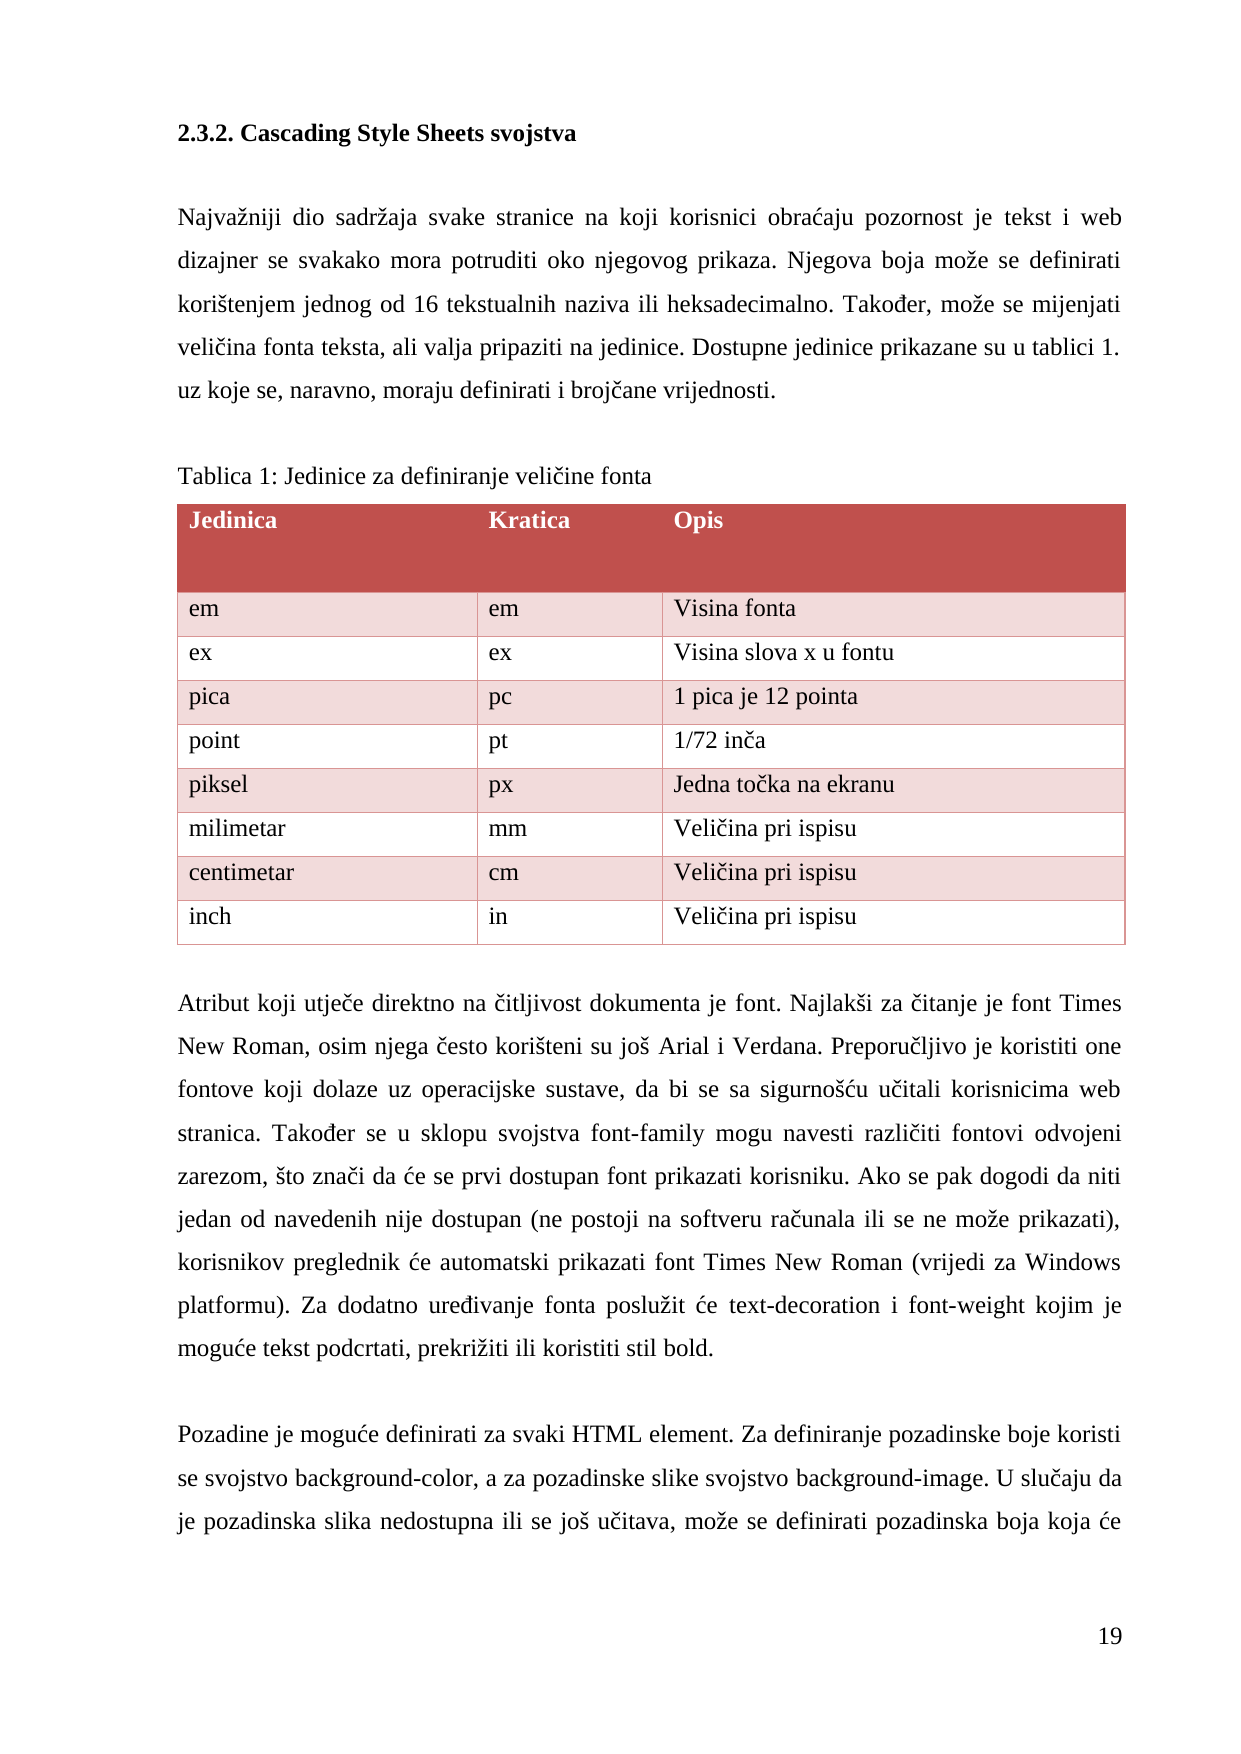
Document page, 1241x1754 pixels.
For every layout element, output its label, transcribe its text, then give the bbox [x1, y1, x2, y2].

table_cell Jedna točka na ekranu [663, 769, 1124, 812]
table_cell piksel [178, 769, 477, 812]
table_cell pc [478, 681, 662, 724]
table_cell 1 pica je 12 pointa [663, 681, 1124, 724]
table_cell em [178, 593, 477, 636]
table_header Opis [663, 505, 1124, 592]
table_cell centimetar [178, 857, 477, 900]
table_cell ex [478, 637, 662, 680]
table_cell 1/72 inča [663, 725, 1124, 768]
table_cell Veličina pri ispisu [663, 813, 1124, 856]
table_cell Veličina pri ispisu [663, 857, 1124, 900]
subtitle 2.3.2. Cascading Style Sheets svojstva [177, 118, 1122, 147]
table_cell Visina slova x u fontu [663, 637, 1124, 680]
table_header Kratica [478, 505, 662, 592]
table_cell px [478, 769, 662, 812]
table_cell Visina fonta [663, 593, 1124, 636]
table_cell ex [178, 637, 477, 680]
table_cell point [178, 725, 477, 768]
table_cell em [478, 593, 662, 636]
table_cell Veličina pri ispisu [663, 901, 1124, 944]
text Najvažniji dio sadržaja svake stranice na koji korisnici obraćaju pozornost je tekst i web dizajner se svakako mora potruditi oko njegovog prikaza. Njegova boja može se definirati korištenjem jednog od 16 tekstualnih naziva ili heksadecimalno. Također, može se mijenjati veličina fonta teksta, ali valja pripaziti na jedinice. Dostupne jedinice prikazane su u tablici 1. uz koje se, naravno, moraju definirati i brojčane vrijednosti. [177, 202, 1122, 404]
table_cell cm [478, 857, 662, 900]
table_cell mm [478, 813, 662, 856]
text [177, 1419, 1122, 1534]
table_cell pica [178, 681, 477, 724]
table_cell inch [178, 901, 477, 944]
table_cell milimetar [178, 813, 477, 856]
text Tablica 1: Jedinice za definiranje veličine fonta [177, 461, 1122, 490]
text Atribut koji utječe direktno na čitljivost dokumenta je font. Najlakši za čitanje je font Times New Roman, osim njega često korišteni su još Arial i Verdana. Preporučljivo je koristiti one fontove koji dolaze uz operacijske sustave, da bi se sa sigurnošću učitali korisnicima web stranica. Također se u sklopu svojstva font-family mogu navesti različiti fontovi odvojeni zarezom, što znači da će se prvi dostupan font prikazati korisniku. Ako se pak dogodi da niti jedan od navedenih nije dostupan (ne postoji na softveru računala ili se ne može prikazati), korisnikov preglednik će automatski prikazati font Times New Roman (vrijedi za Windows platformu). Za dodatno uređivanje fonta poslužit će text-decoration i font-weight kojim je moguće tekst podcrtati, prekrižiti ili koristiti stil bold. [177, 988, 1122, 1362]
table_header Jedinica [178, 505, 477, 592]
table_cell pt [478, 725, 662, 768]
table_cell in [478, 901, 662, 944]
